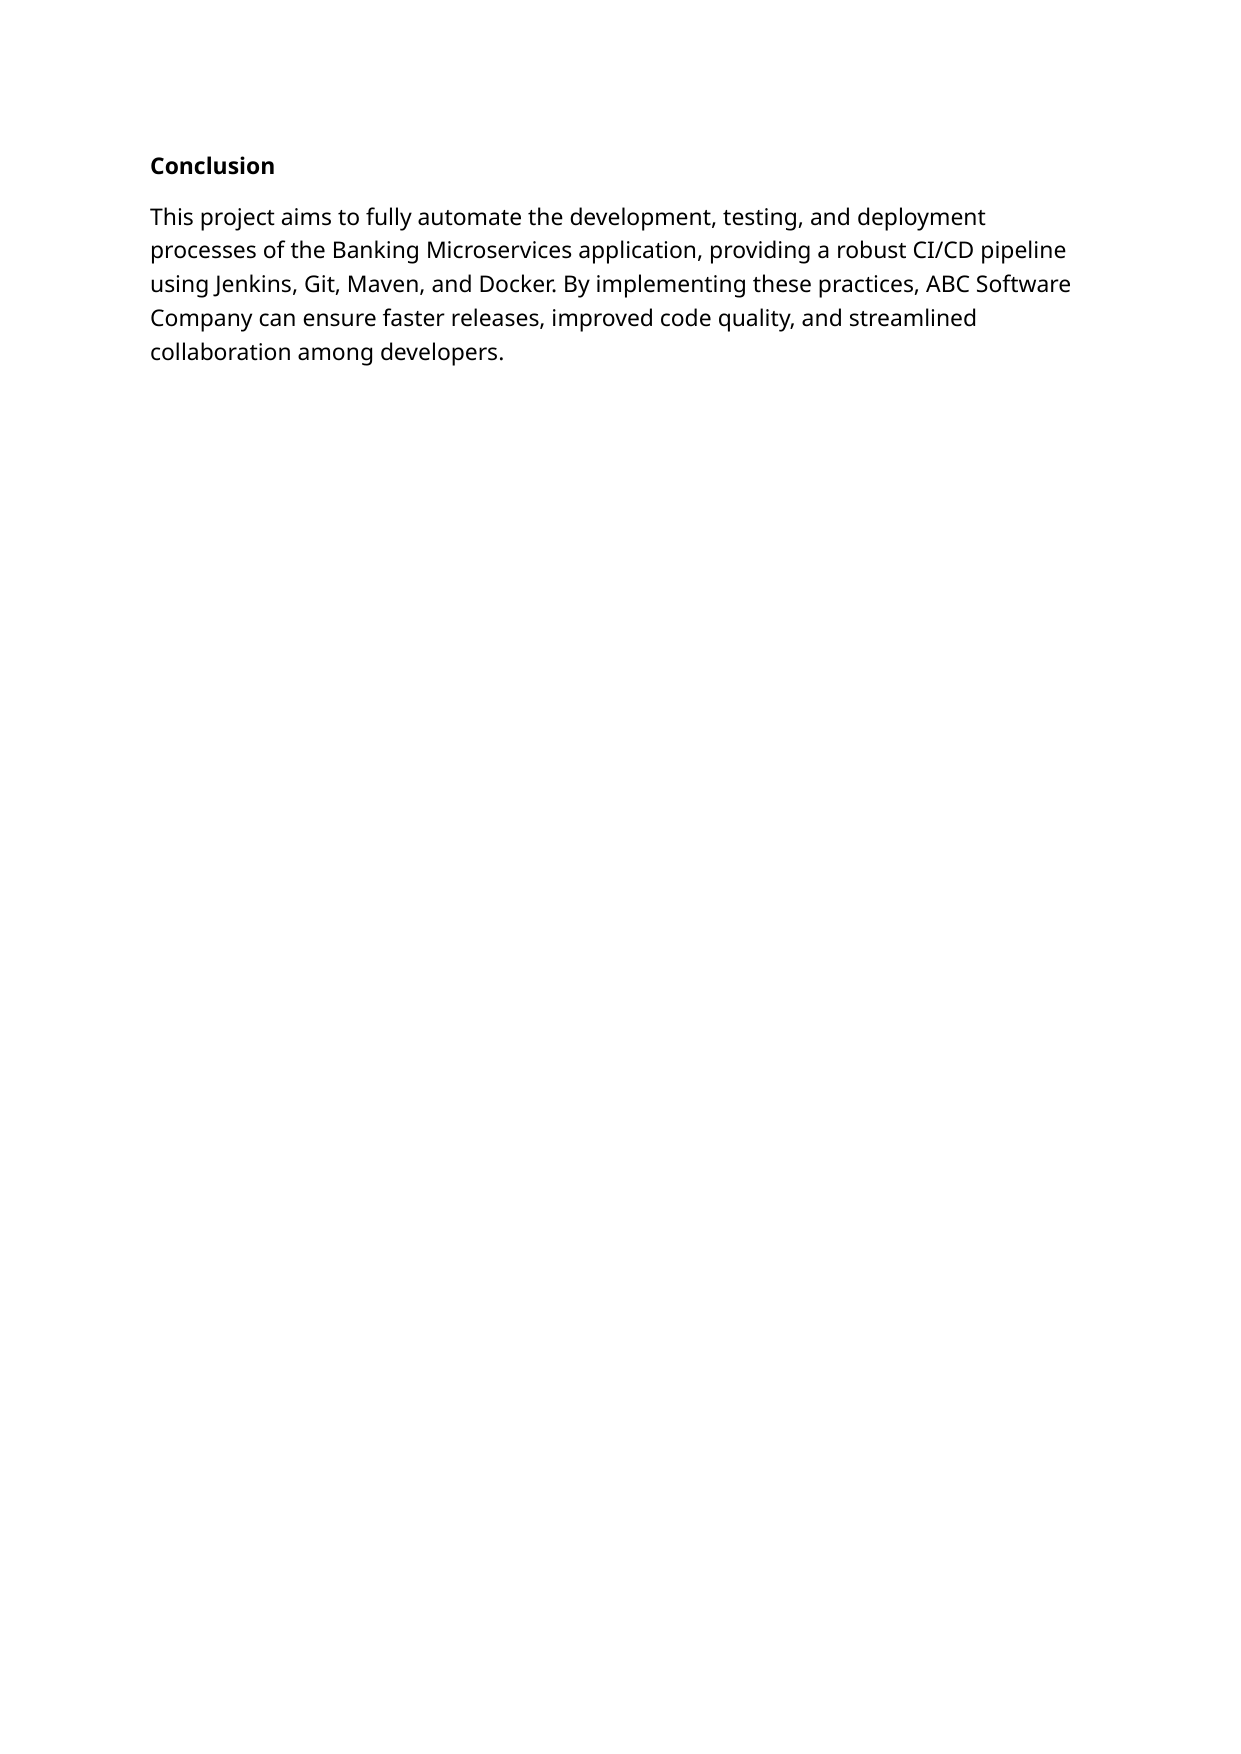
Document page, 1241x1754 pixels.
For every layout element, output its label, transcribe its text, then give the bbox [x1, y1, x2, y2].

text Conclusion [150, 150, 1090, 181]
text This project aims to fully automate the development, testing, and deployment processes of the Banking Microservices application, providing a robust CI/CD pipeline using Jenkins, Git, Maven, and Docker. By implementing these practices, ABC Software Company can ensure faster releases, improved code quality, and streamlined collaboration among developers. [150, 200, 1090, 367]
